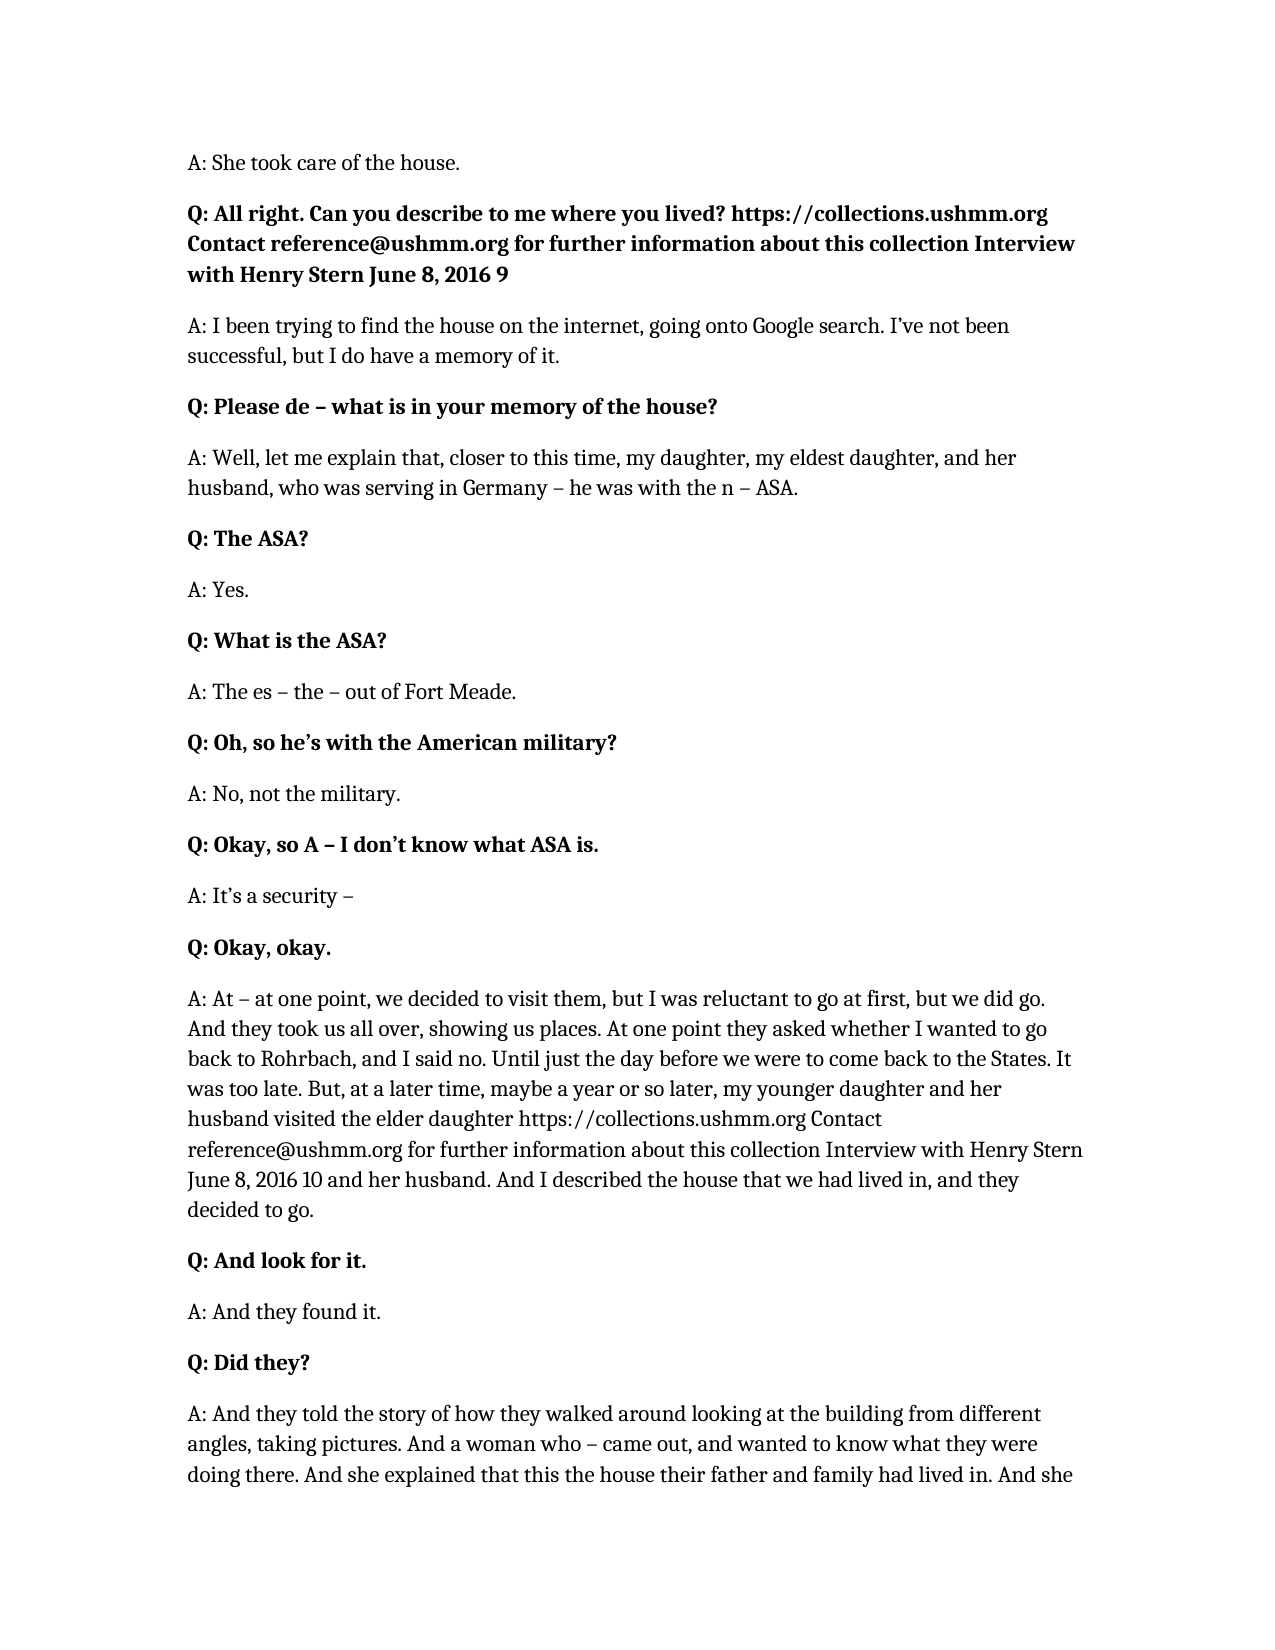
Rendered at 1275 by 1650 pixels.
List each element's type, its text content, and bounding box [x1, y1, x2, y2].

text Q: Okay, okay. [187, 934, 1087, 961]
text A: The es – the – out of Fort Meade. [187, 679, 1087, 706]
text Q: What is the ASA? [187, 628, 1087, 654]
text Q: All right. Can you describe to me where you lived? https://collections.ushmm.org Contact reference@ushmm.org for further information about this collection Interview with Henry Stern June 8, 2016 9 [187, 201, 1087, 288]
text Q: Okay, so A – I don’t know what ASA is. [187, 832, 1087, 859]
text A: At – at one point, we decided to visit them, but I was reluctant to go at first, but we did go. And they took us all over, showing us places. At one point they asked whether I wanted to go back to Rohrbach, and I said no. Until just the day before we were to come back to the States. It was too late. But, at a later time, maybe a year or so later, my younger daughter and her husband visited the elder daughter https://collections.ushmm.org Contact reference@ushmm.org for further information about this collection Interview with Henry Stern June 8, 2016 10 and her husband. And I described the house that we had lived in, and they decided to go. [187, 985, 1087, 1223]
text Q: Did they? [187, 1350, 1087, 1376]
text Q: Please de – what is in your memory of the house? [187, 394, 1087, 420]
text A: I been trying to find the house on the internet, going onto Google search. I’ve not been successful, but I do have a memory of it. [187, 312, 1087, 369]
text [187, 1401, 1087, 1488]
text A: Well, let me explain that, closer to this time, my daughter, my eldest daughter, and her husband, who was serving in Germany – he was with the n – ASA. [187, 445, 1087, 501]
text A: And they found it. [187, 1299, 1087, 1325]
text A: It’s a security – [187, 883, 1087, 910]
text A: She took care of the house. [187, 150, 1087, 176]
text Q: And look for it. [187, 1248, 1087, 1274]
text Q: The ASA? [187, 526, 1087, 552]
text A: Yes. [187, 577, 1087, 603]
text A: No, not the military. [187, 781, 1087, 808]
text Q: Oh, so he’s with the American military? [187, 730, 1087, 757]
